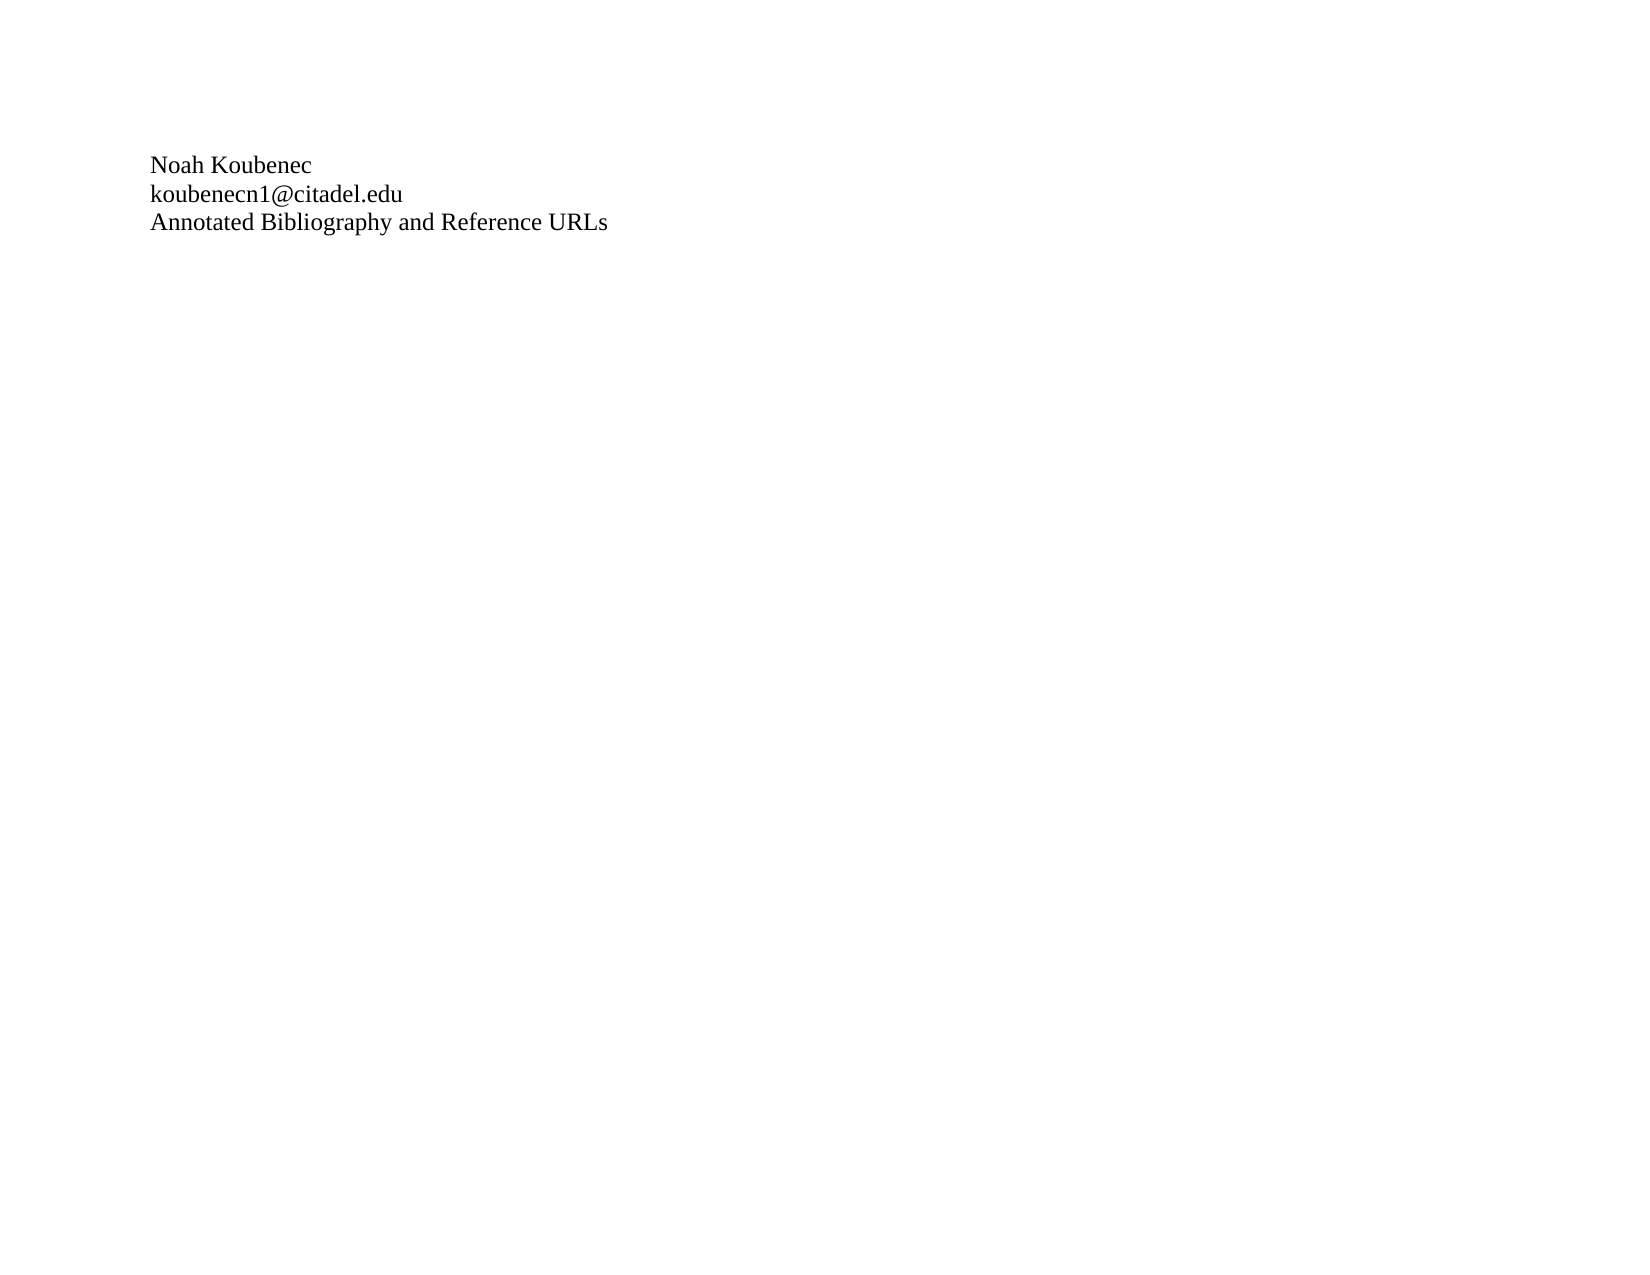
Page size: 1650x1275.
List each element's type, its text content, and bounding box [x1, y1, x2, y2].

text Annotated Bibliography and Reference URLs [150, 207, 1500, 236]
text koubenecn1@citadel.edu [150, 179, 1500, 207]
text Noah Koubenec [150, 150, 1500, 179]
